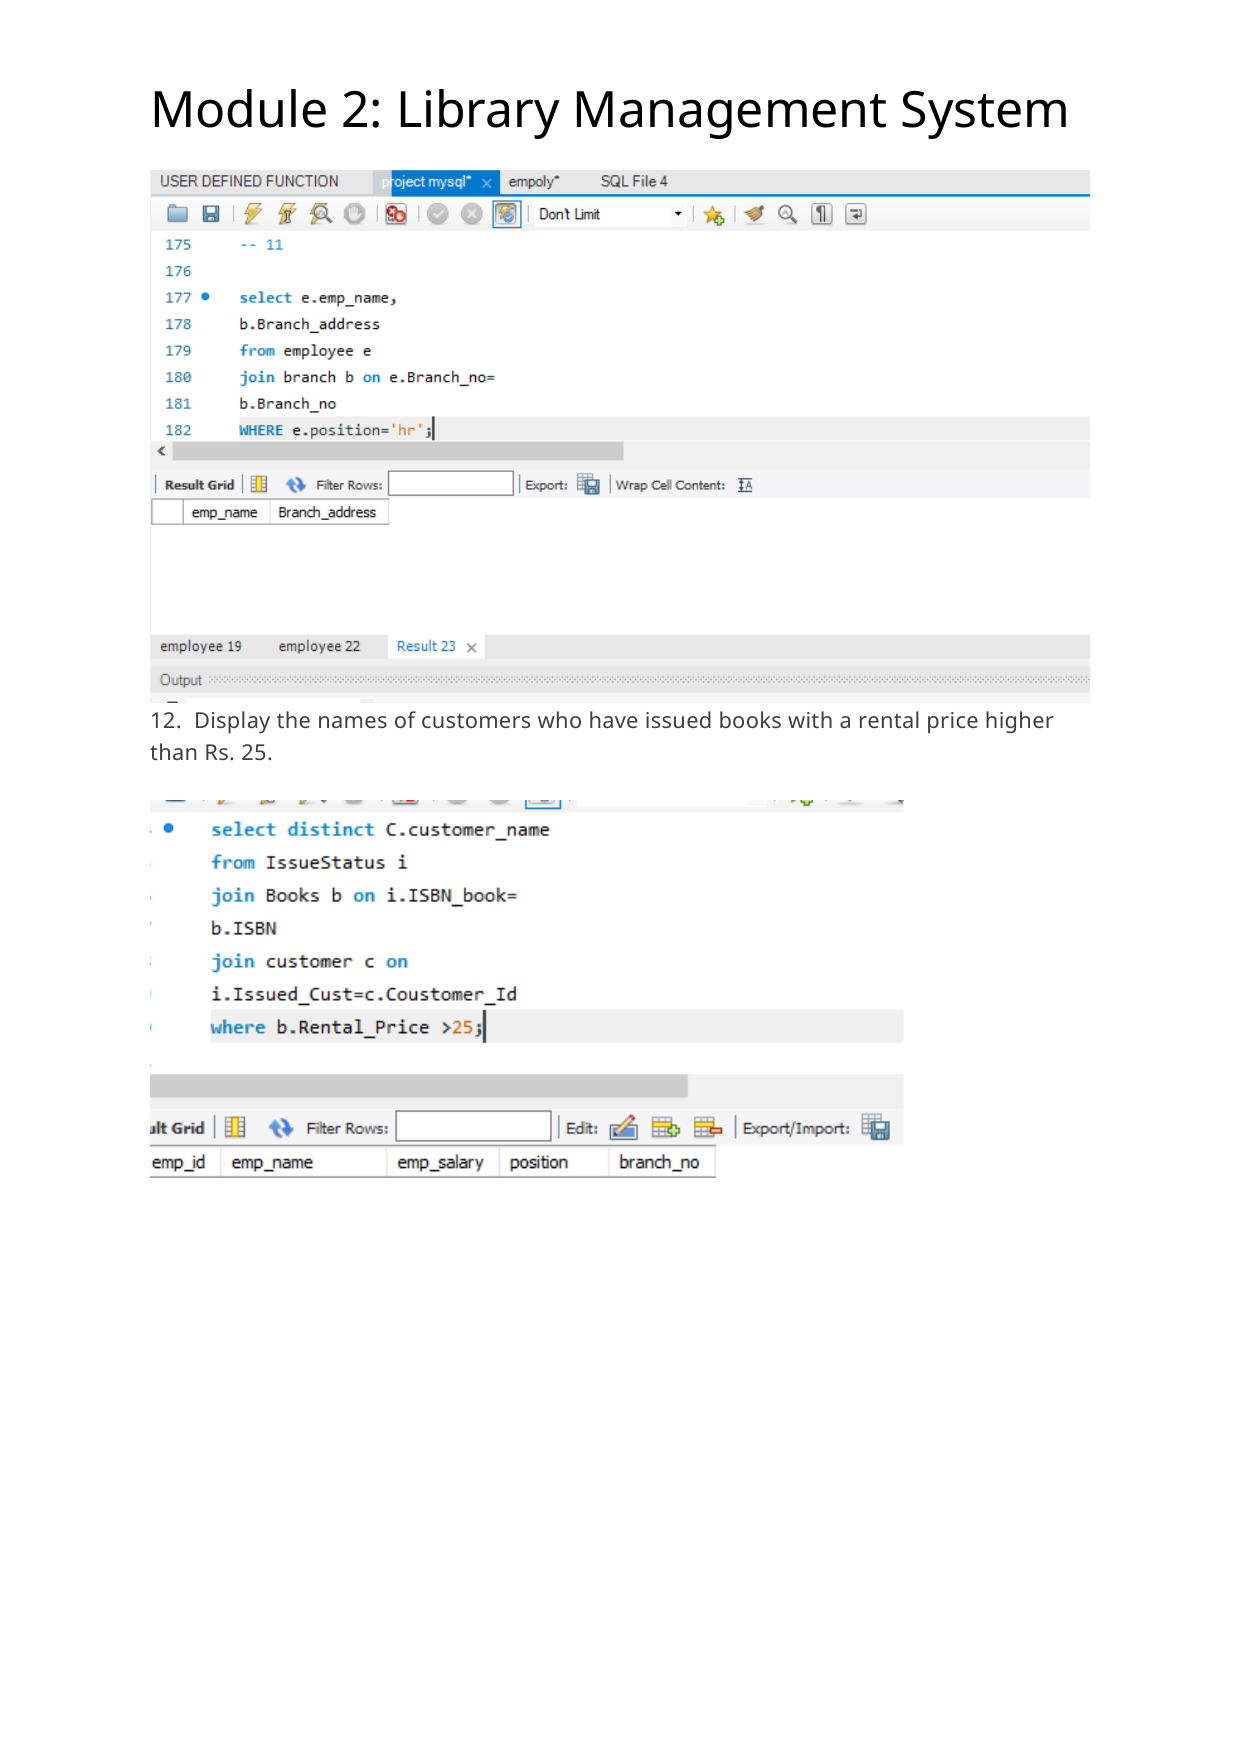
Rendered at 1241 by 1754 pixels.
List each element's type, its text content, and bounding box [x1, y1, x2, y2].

picture [150, 800, 904, 1178]
picture [150, 170, 1091, 703]
